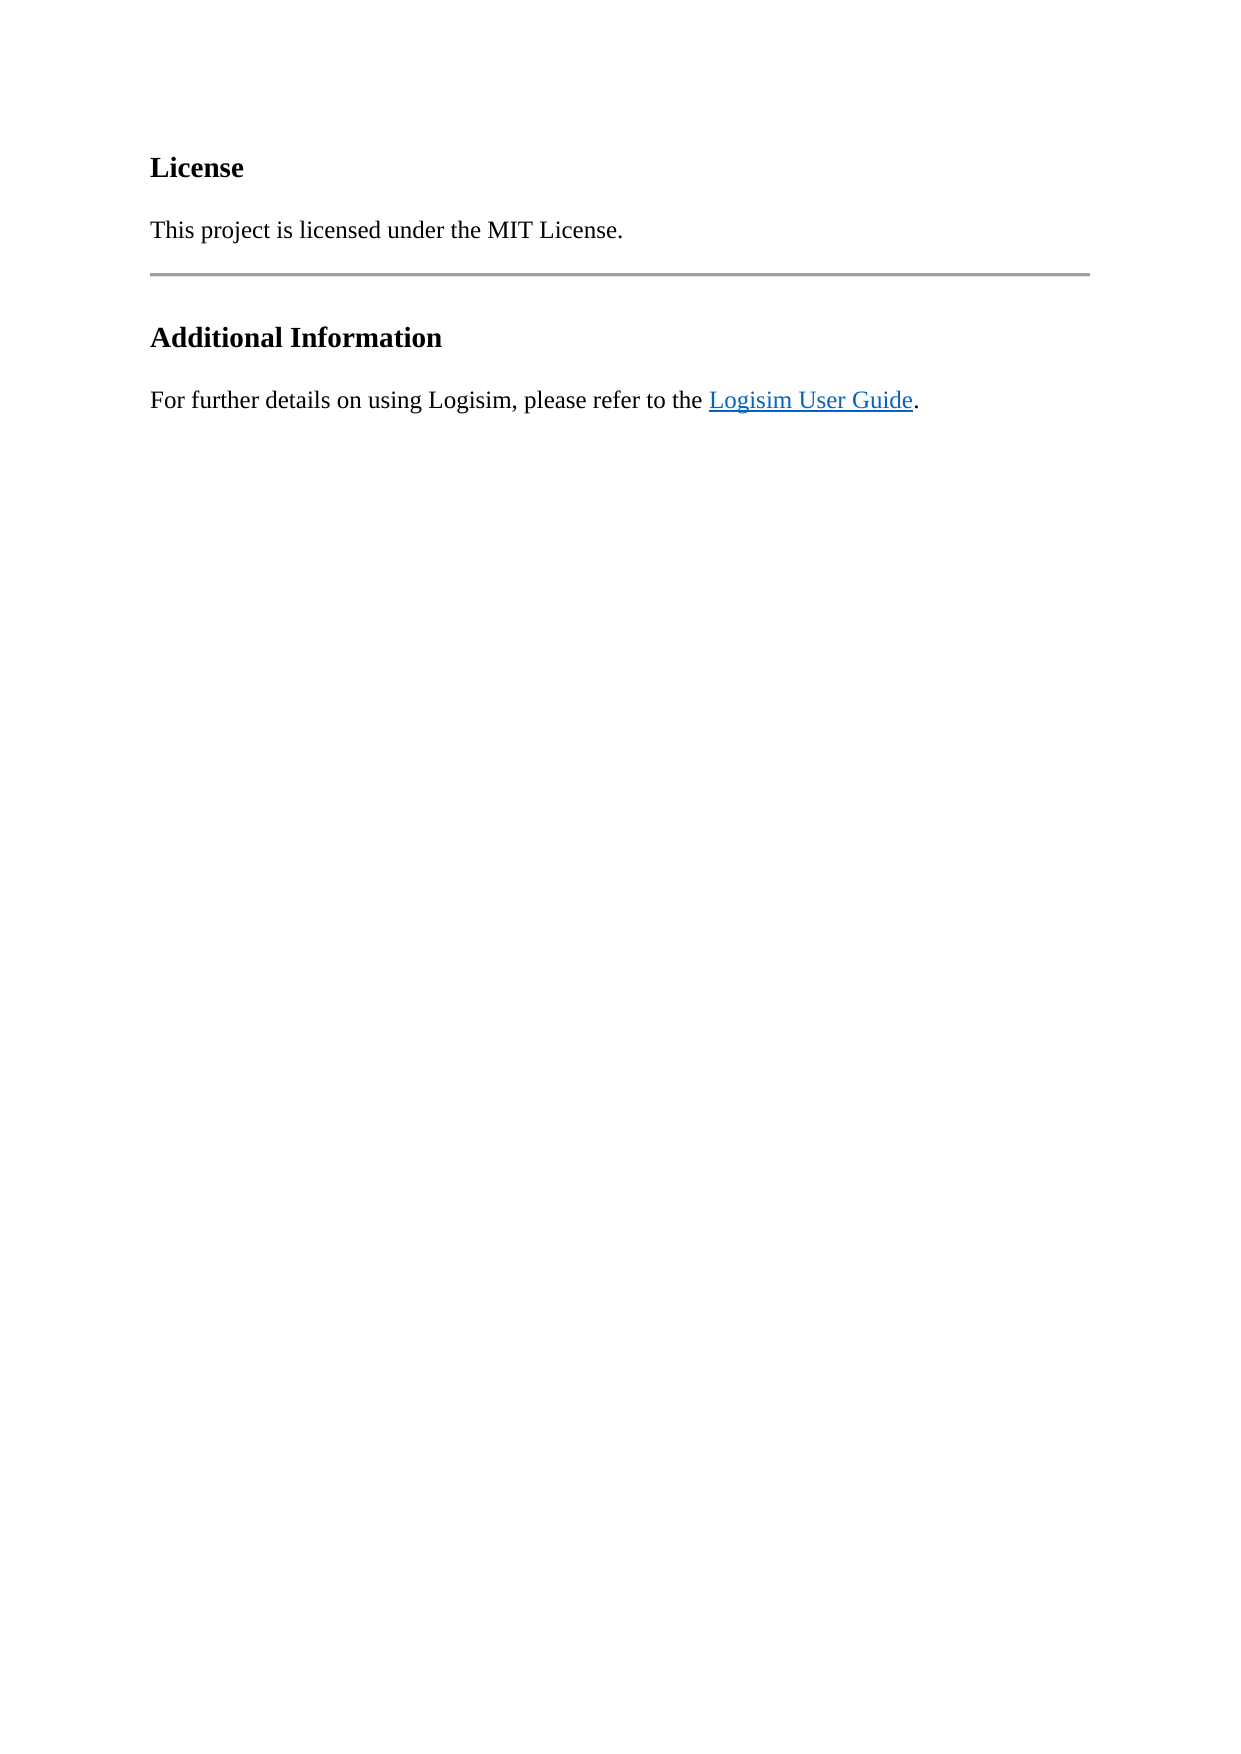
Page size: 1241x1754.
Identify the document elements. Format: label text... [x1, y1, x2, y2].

text Additional Information [150, 320, 1090, 354]
text License [150, 150, 1090, 183]
text For further details on using Logisim, please refer to the Logisim User Guide. [150, 385, 1090, 414]
text This project is licensed under the MIT License. [150, 215, 1090, 244]
